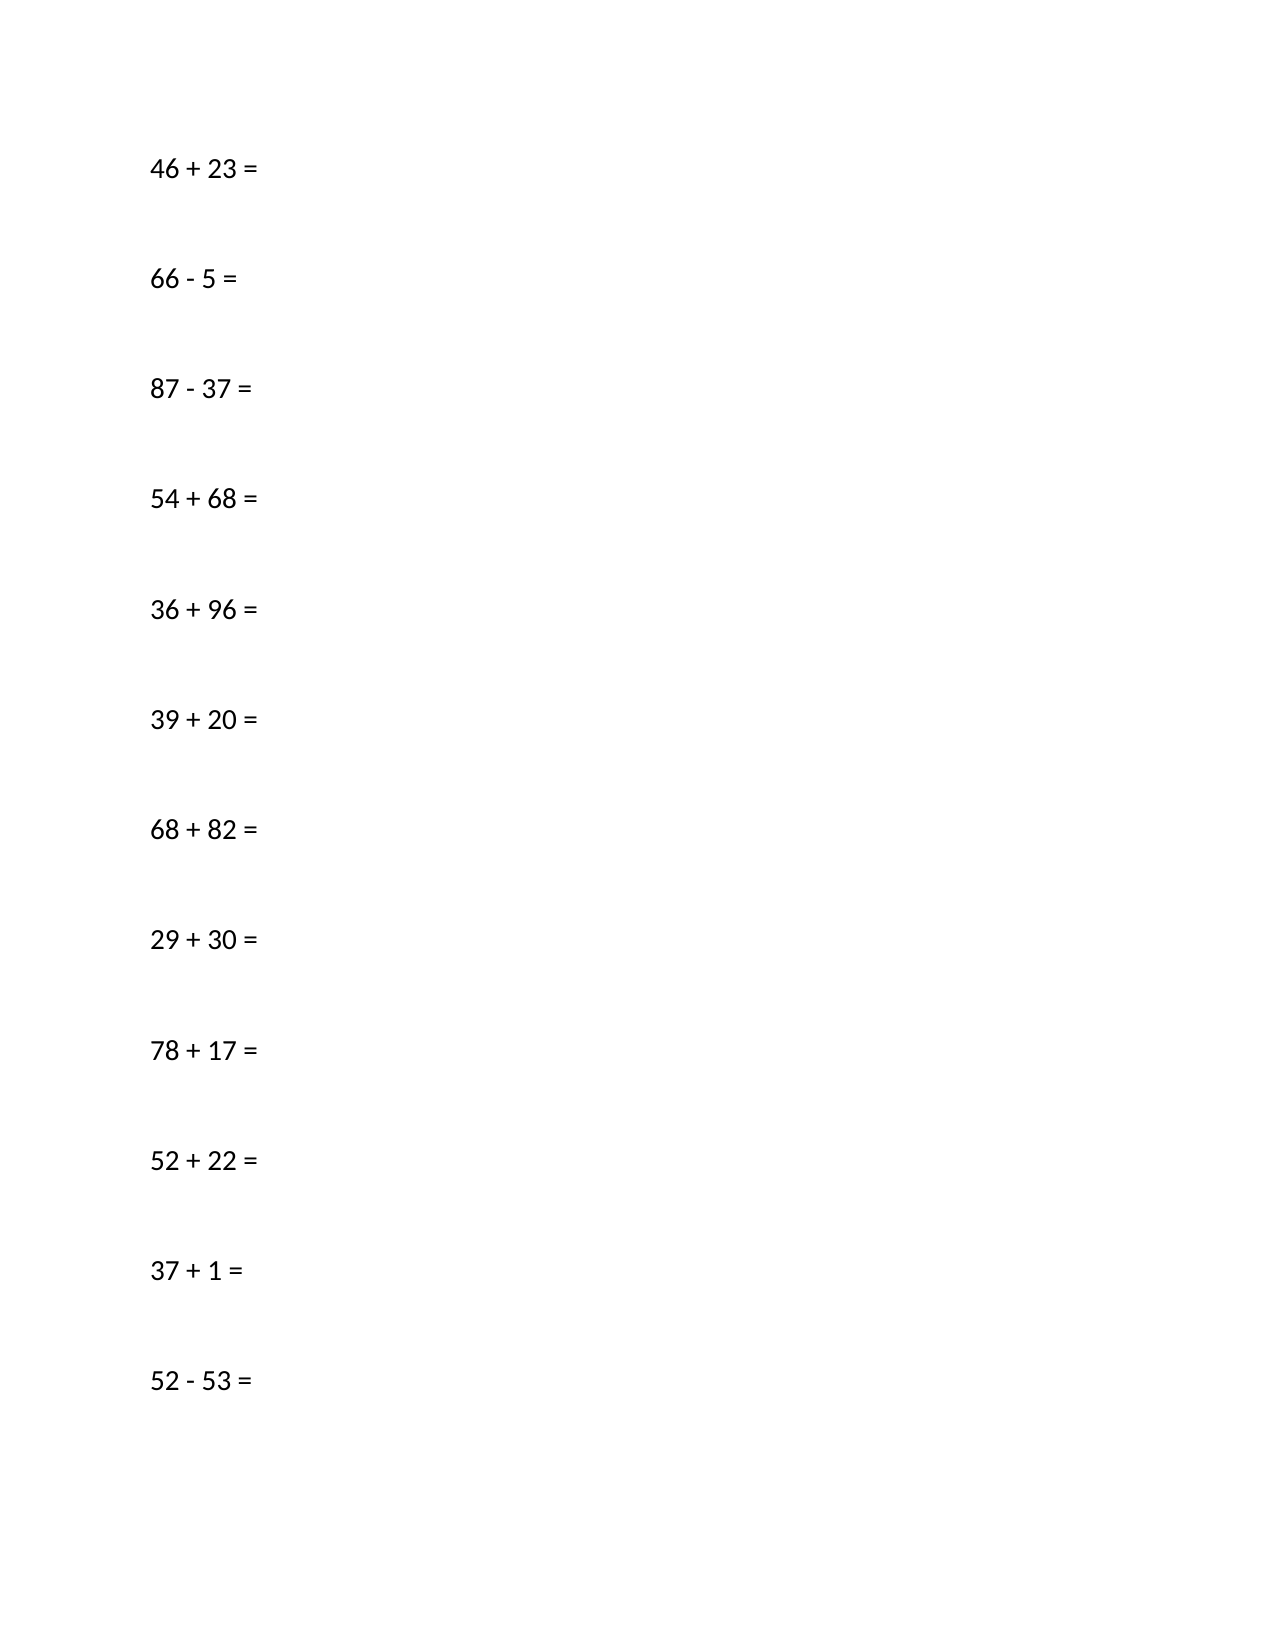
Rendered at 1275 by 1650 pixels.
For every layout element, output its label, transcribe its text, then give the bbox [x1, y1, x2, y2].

text 68 + 82 = [150, 811, 1125, 847]
text 66 - 5 = [150, 260, 1125, 296]
text 37 + 1 = [150, 1252, 1125, 1288]
text 46 + 23 = [150, 150, 1125, 186]
text 78 + 17 = [150, 1032, 1125, 1067]
text 87 - 37 = [150, 370, 1125, 406]
text 36 + 96 = [150, 591, 1125, 626]
text 29 + 30 = [150, 921, 1125, 957]
text 39 + 20 = [150, 701, 1125, 737]
text 54 + 68 = [150, 481, 1125, 516]
text 52 - 53 = [150, 1362, 1125, 1398]
text 52 + 22 = [150, 1142, 1125, 1177]
